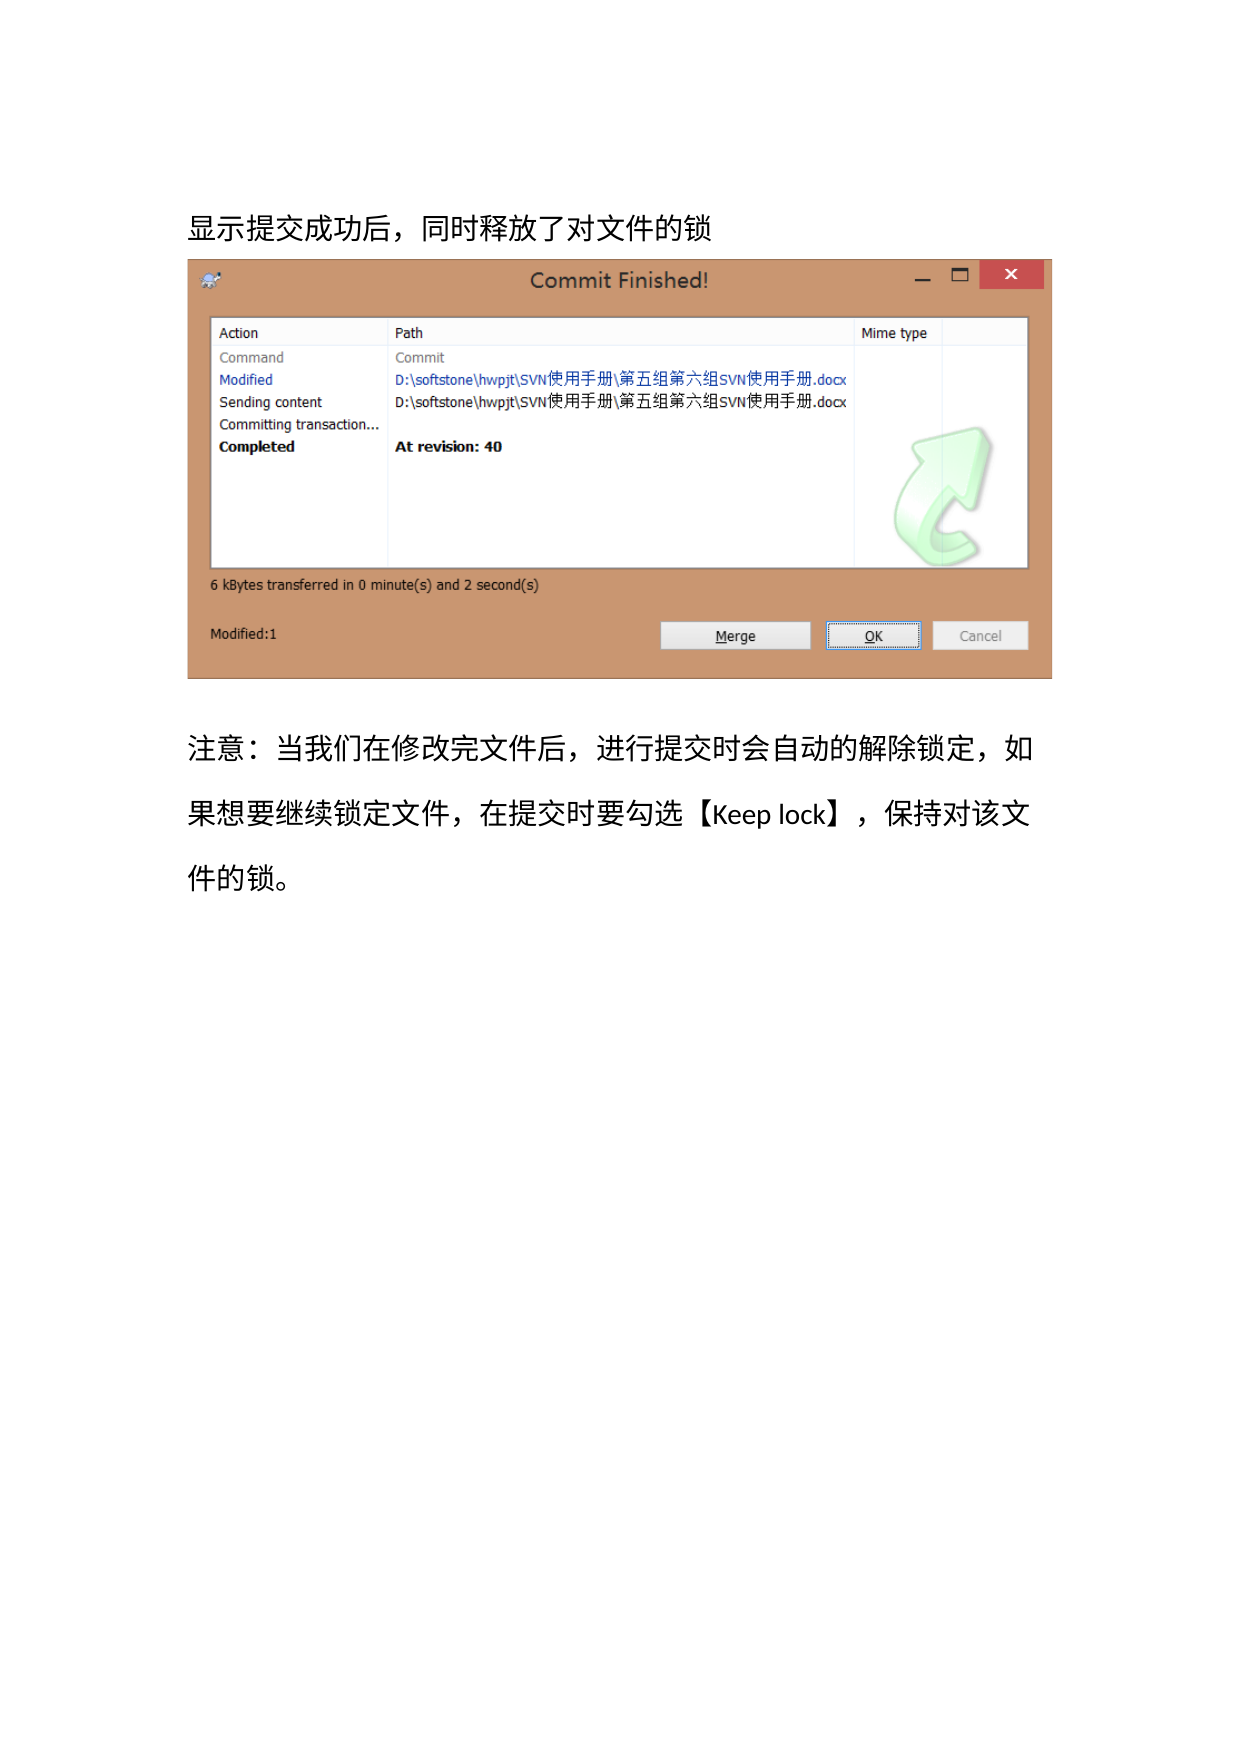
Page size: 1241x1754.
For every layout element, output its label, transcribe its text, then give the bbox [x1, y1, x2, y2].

text 注意：当我们在修改完文件后，进行提交时会自动的解除锁定，如果想要继续锁定文件，在提交时要勾选【Keep lock】，保持对该文件的锁。 [187, 714, 1053, 909]
text 显示提交成功后，同时释放了对文件的锁 [187, 194, 1053, 259]
picture [187, 259, 1053, 679]
